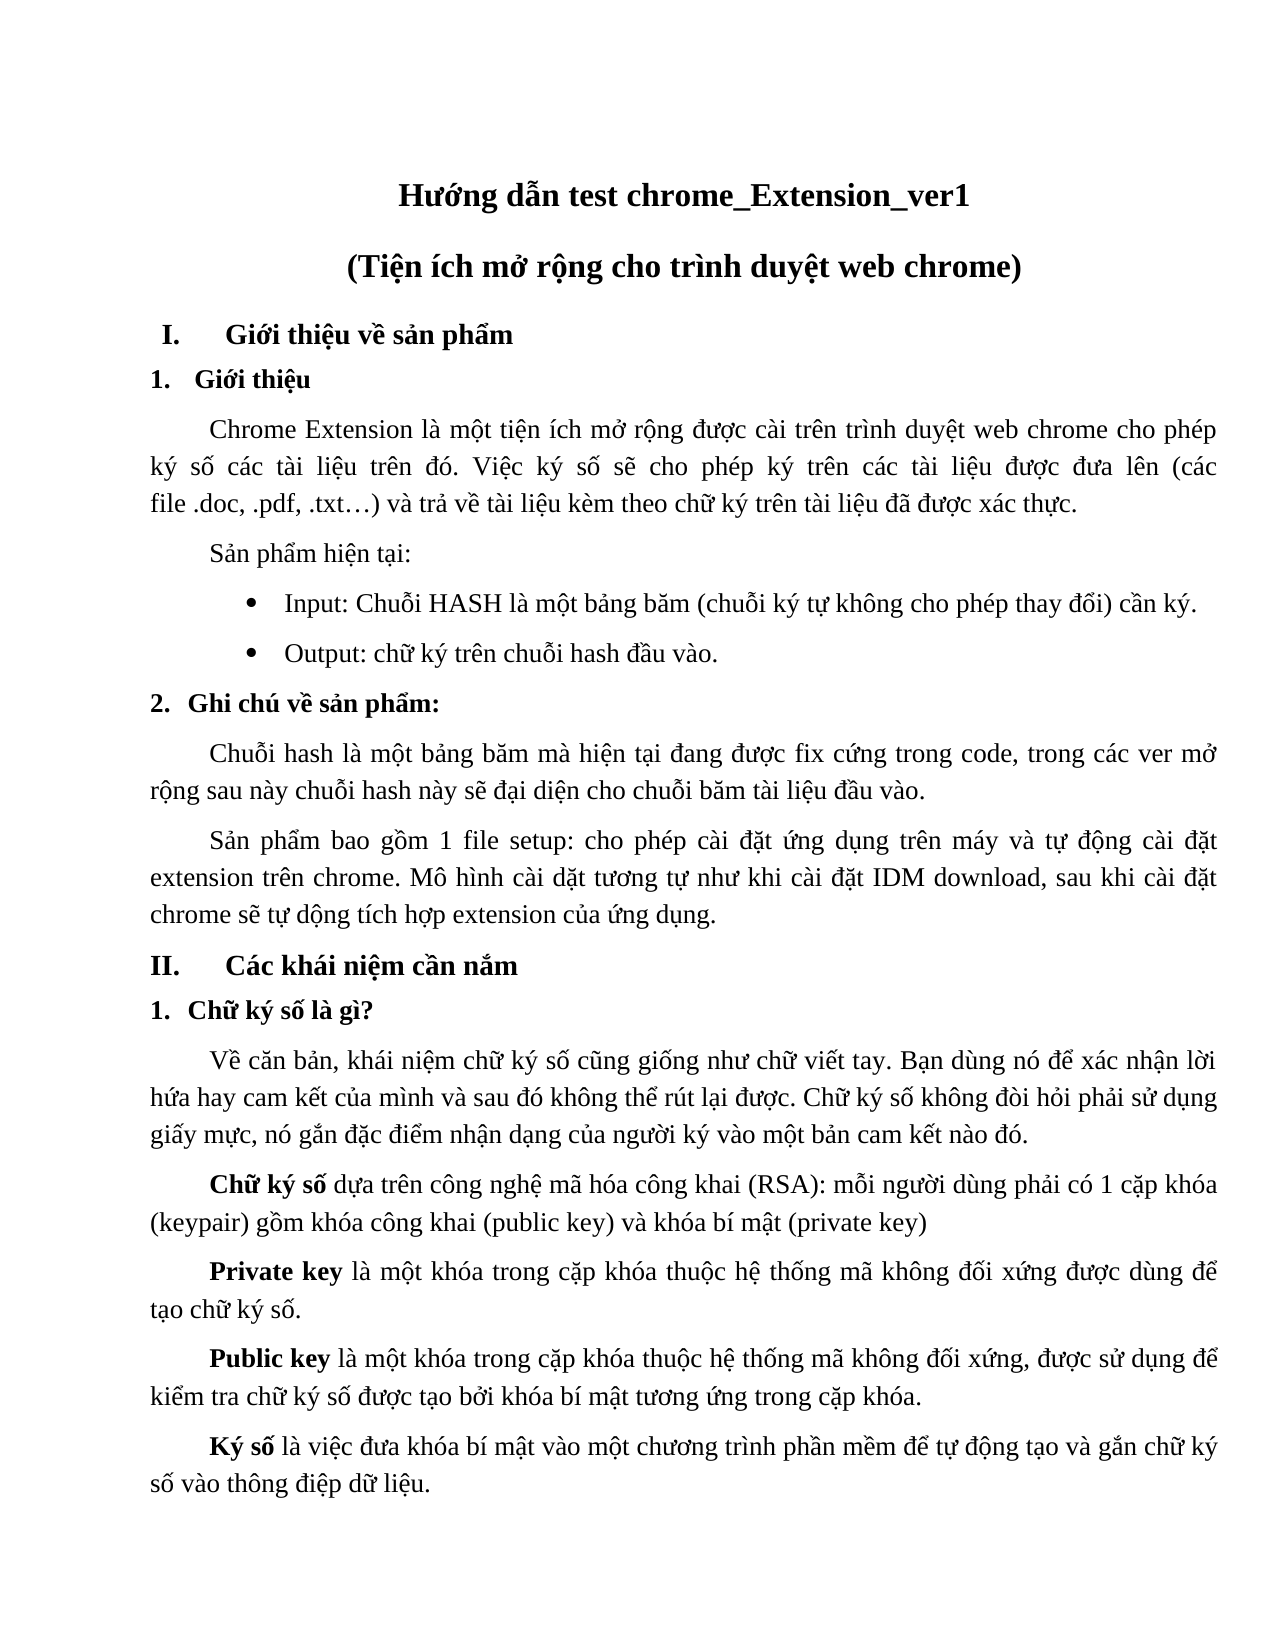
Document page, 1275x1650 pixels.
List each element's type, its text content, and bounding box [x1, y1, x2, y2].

text Sản phẩm hiện tại: [150, 537, 1219, 568]
text Chữ ký số dựa trên công nghệ mã hóa công khai (RSA): mỗi người dùng phải có 1 cặp khóa (keypair) gồm khóa công khai (public key) và khóa bí mật (private key) [150, 1168, 1219, 1237]
list Chữ ký số là gì? [150, 994, 1219, 1025]
subtitle Hướng dẫn test chrome_Extension_ver1 [150, 175, 1219, 213]
text Giới thiệu [150, 363, 1219, 394]
text Sản phẩm bao gồm 1 file setup: cho phép cài đặt ứng dụng trên máy và tự động cài đặt extension trên chrome. Mô hình cài dặt tương tự như khi cài đặt IDM download, sau khi cài đặt chrome sẽ tự dộng tích hợp extension của ứng dụng. [150, 824, 1219, 929]
text Ký số là việc đưa khóa bí mật vào một chương trình phần mềm để tự động tạo và gắn chữ ký số vào thông điệp dữ liệu. [150, 1429, 1219, 1498]
text Chuỗi hash là một bảng băm mà hiện tại đang được fix cứng trong code, trong các ver mở rộng sau này chuỗi hash này sẽ đại diện cho chuỗi băm tài liệu đầu vào. [150, 737, 1219, 805]
subtitle Các khái niệm cần nắm [179, 948, 1219, 982]
text Public key là một khóa trong cặp khóa thuộc hệ thống mã không đối xứng, được sử dụng để kiểm tra chữ ký số được tạo bởi khóa bí mật tương ứng trong cặp khóa. [150, 1342, 1219, 1411]
subtitle (Tiện ích mở rộng cho trình duyệt web chrome) [150, 246, 1219, 284]
text Private key là một khóa trong cặp khóa thuộc hệ thống mã không đối xứng được dùng để tạo chữ ký số. [150, 1255, 1219, 1324]
list Input: Chuỗi HASH là một bảng băm (chuỗi ký tự không cho phép thay đổi) cần ký. [247, 587, 1219, 618]
list Output: chữ ký trên chuỗi hash đầu vào. [247, 637, 1219, 668]
text Về căn bản, khái niệm chữ ký số cũng giống như chữ viết tay. Bạn dùng nó để xác nhận lời hứa hay cam kết của mình và sau đó không thể rút lại được. Chữ ký số không đòi hỏi phải sử dụng giấy mực, nó gắn đặc điểm nhận dạng của người ký vào một bản cam kết nào đó. [150, 1044, 1219, 1150]
text Ghi chú về sản phẩm: [150, 687, 1219, 718]
text Chrome Extension là một tiện ích mở rộng được cài trên trình duyệt web chrome cho phép ký số các tài liệu trên đó. Việc ký số sẽ cho phép ký trên các tài liệu được đưa lên (các file .doc, .pdf, .txt…) và trả về tài liệu kèm theo chữ ký trên tài liệu đã được xác thực. [150, 413, 1219, 518]
subtitle Giới thiệu về sản phẩm [179, 317, 1219, 350]
